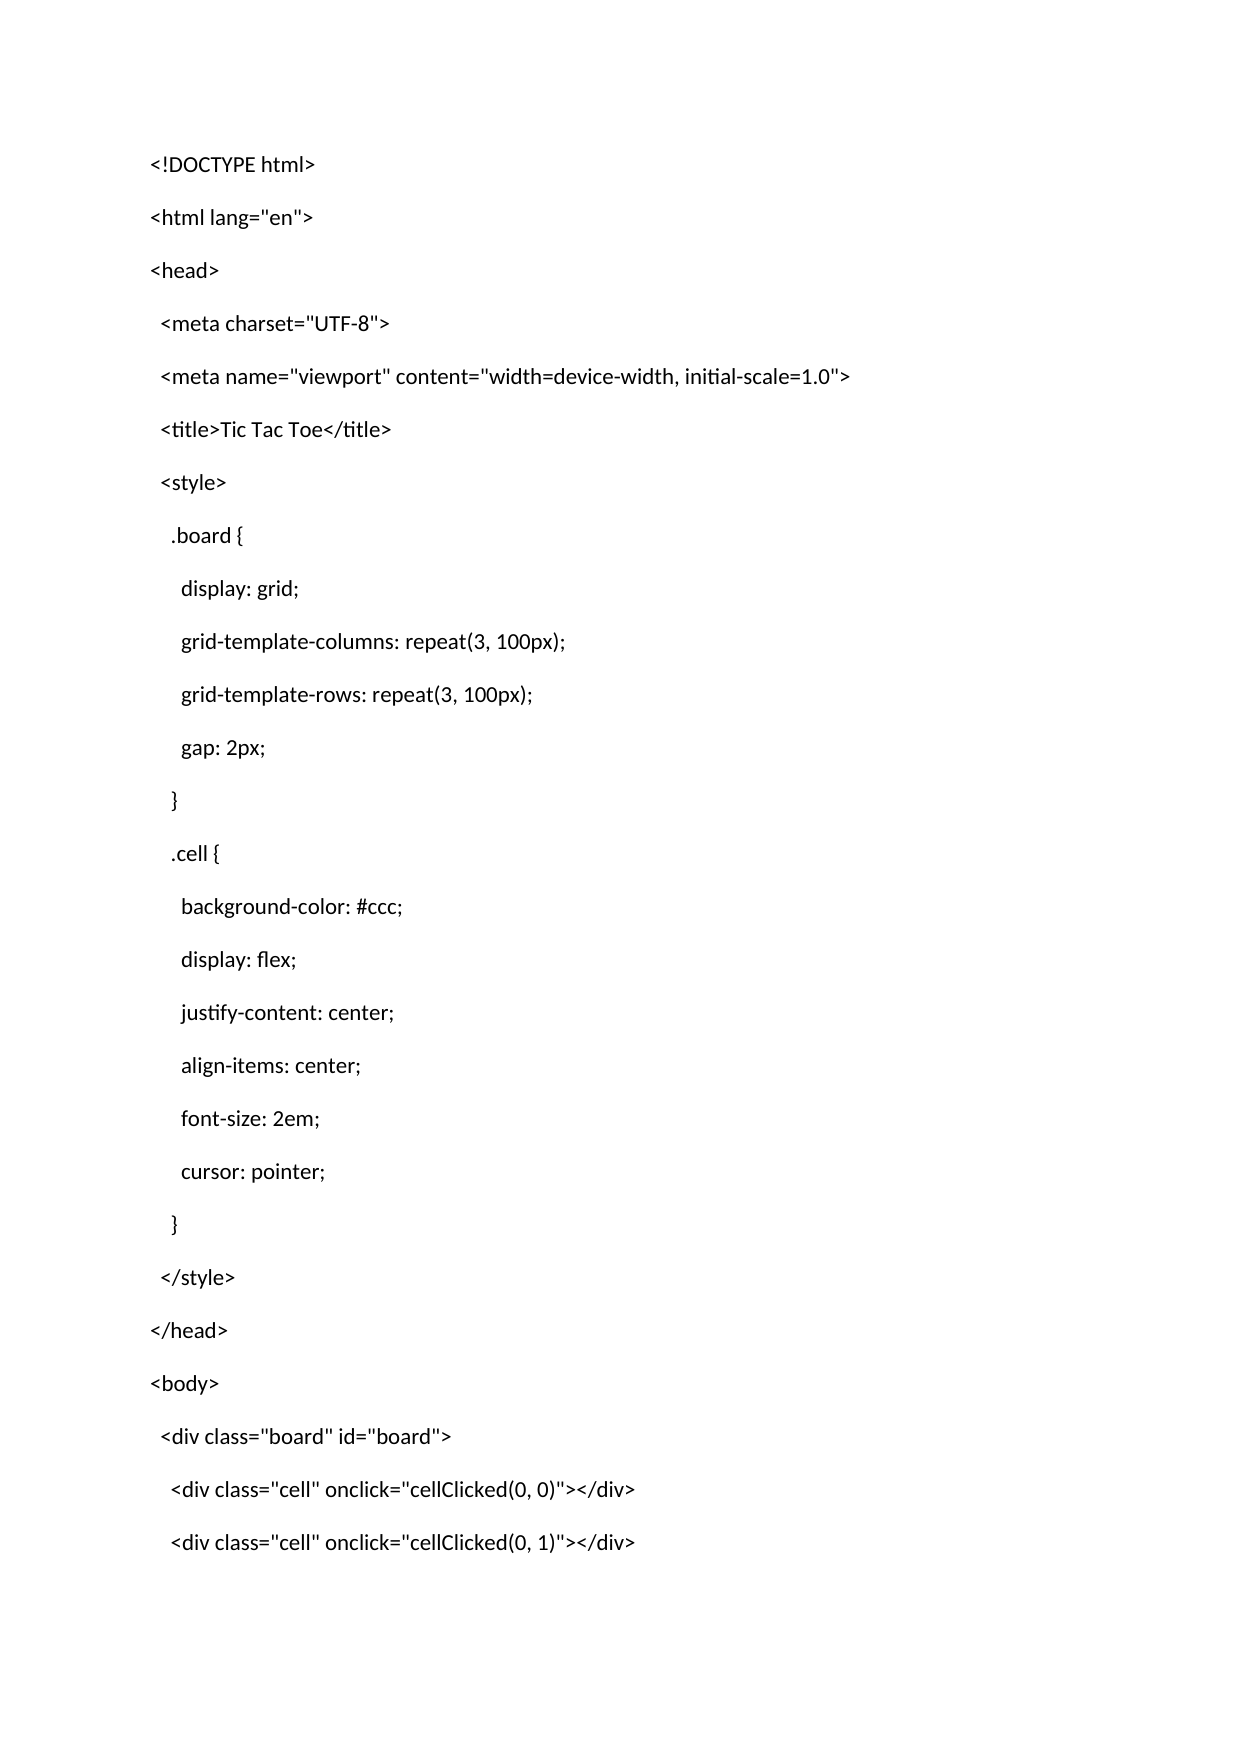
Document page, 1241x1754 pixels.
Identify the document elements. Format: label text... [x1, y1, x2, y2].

text .board { [150, 521, 1090, 549]
text grid-template-rows: repeat(3, 100px); [150, 680, 1090, 708]
text grid-template-columns: repeat(3, 100px); [150, 627, 1090, 655]
text } [150, 1210, 1090, 1238]
text .cell { [150, 839, 1090, 867]
text </head> [150, 1316, 1090, 1344]
text <style> [150, 468, 1090, 496]
text <meta charset="UTF-8"> [150, 309, 1090, 337]
text cursor: pointer; [150, 1157, 1090, 1185]
text <meta name="viewport" content="width=device-width, initial-scale=1.0"> [150, 362, 1090, 390]
text background-color: #ccc; [150, 892, 1090, 920]
text <title>Tic Tac Toe</title> [150, 415, 1090, 443]
text <!DOCTYPE html> [150, 150, 1090, 178]
text display: grid; [150, 574, 1090, 602]
text <head> [150, 256, 1090, 284]
text <html lang="en"> [150, 203, 1090, 231]
text <body> [150, 1369, 1090, 1397]
text <div class="cell" onclick="cellClicked(0, 1)"></div> [150, 1528, 1090, 1557]
text } [150, 786, 1090, 814]
text align-items: center; [150, 1051, 1090, 1079]
text gap: 2px; [150, 733, 1090, 761]
text justify-content: center; [150, 998, 1090, 1026]
text <div class="cell" onclick="cellClicked(0, 0)"></div> [150, 1476, 1090, 1503]
text <div class="board" id="board"> [150, 1422, 1090, 1451]
text </style> [150, 1263, 1090, 1291]
text font-size: 2em; [150, 1104, 1090, 1132]
text display: flex; [150, 945, 1090, 973]
